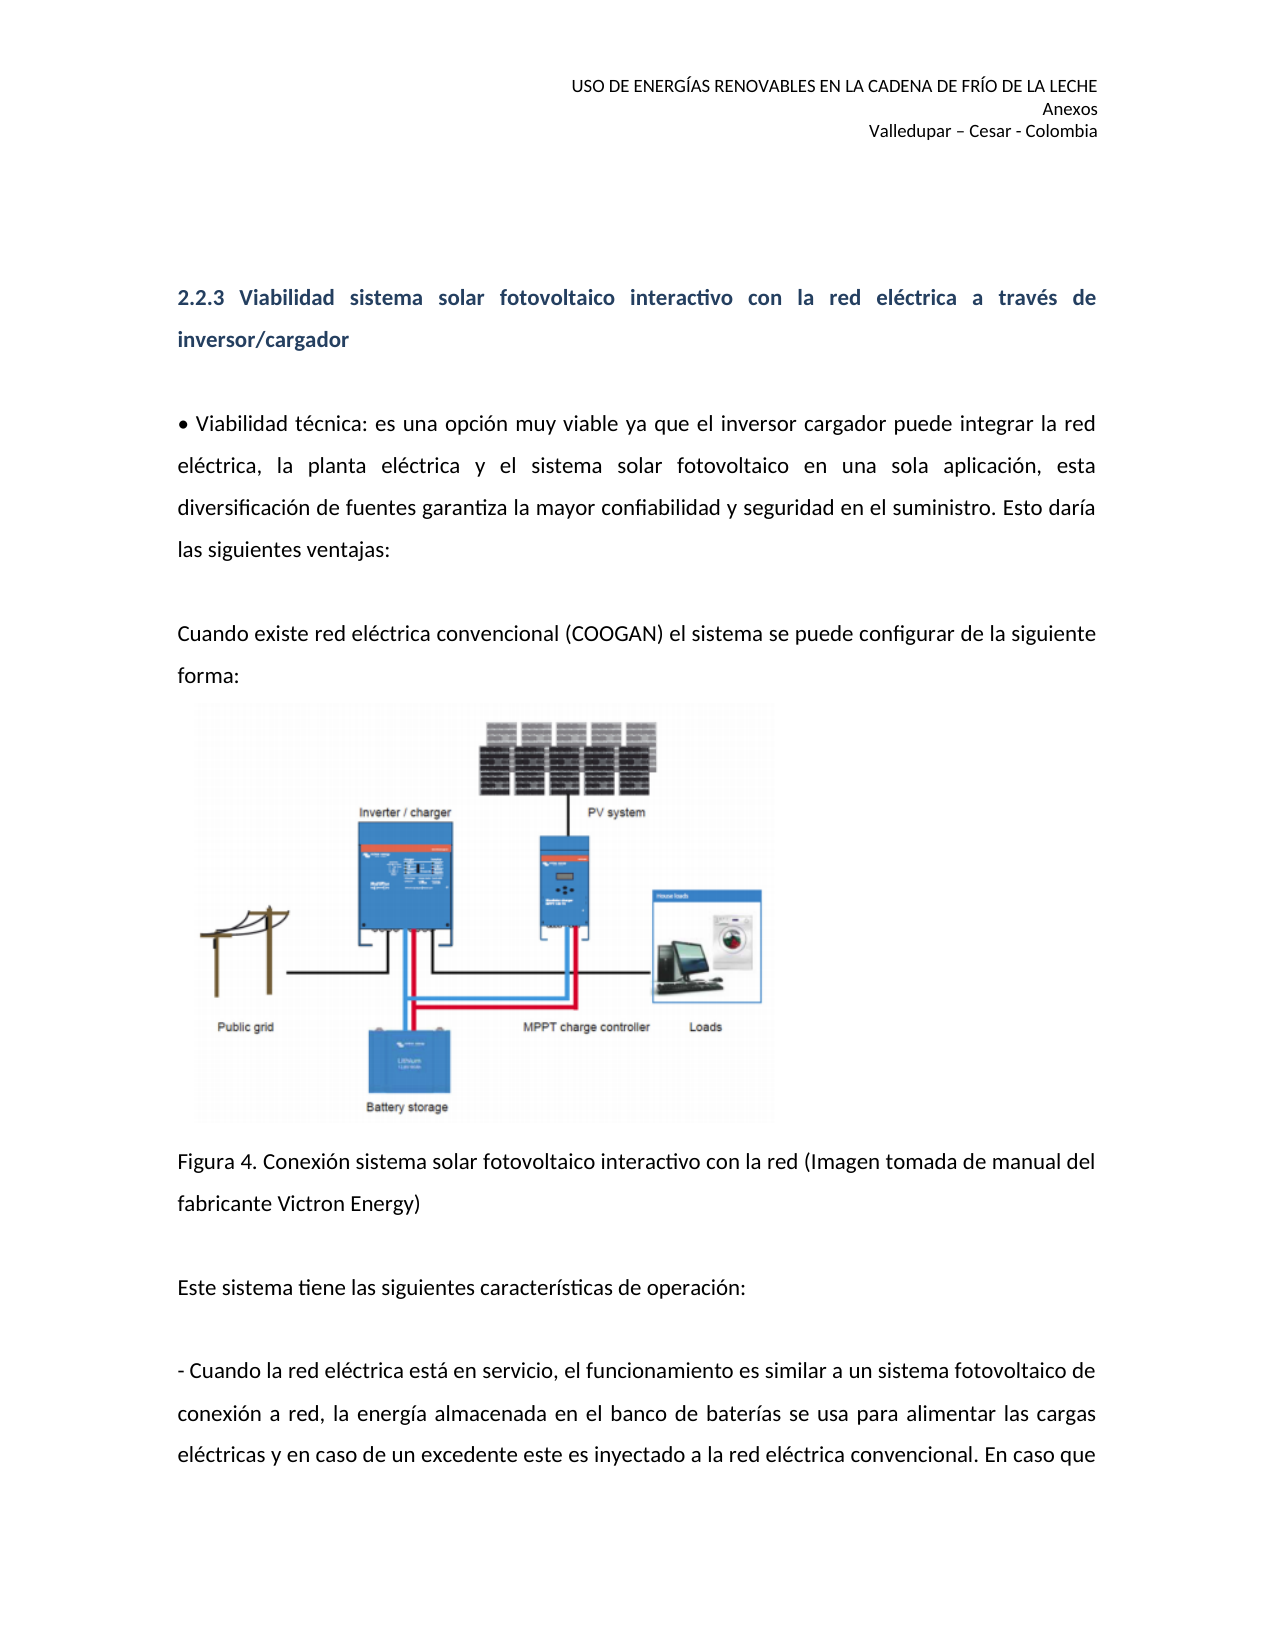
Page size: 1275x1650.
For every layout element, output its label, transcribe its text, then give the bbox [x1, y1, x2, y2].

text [177, 1357, 1098, 1469]
text Figura 4. Conexión sistema solar fotovoltaico interactivo con la red (Imagen tomada de manual del fabricante Victron Energy) [177, 1147, 1098, 1217]
text • Viabilidad técnica: es una opción muy viable ya que el inversor cargador puede integrar la red eléctrica, la planta eléctrica y el sistema solar fotovoltaico en una sola aplicación, esta diversificación de fuentes garantiza la mayor confiabilidad y seguridad en el suministro. Esto daría las siguientes ventajas: [177, 409, 1098, 563]
text Cuando existe red eléctrica convencional (COOGAN) el sistema se puede configurar de la siguiente forma: [177, 619, 1098, 689]
picture [177, 703, 785, 1133]
text Este sistema tiene las siguientes características de operación: [177, 1273, 1098, 1301]
subtitle 2.2.3 Viabilidad sistema solar fotovoltaico interactivo con la red eléctrica a través de inversor/cargador [177, 283, 1098, 353]
